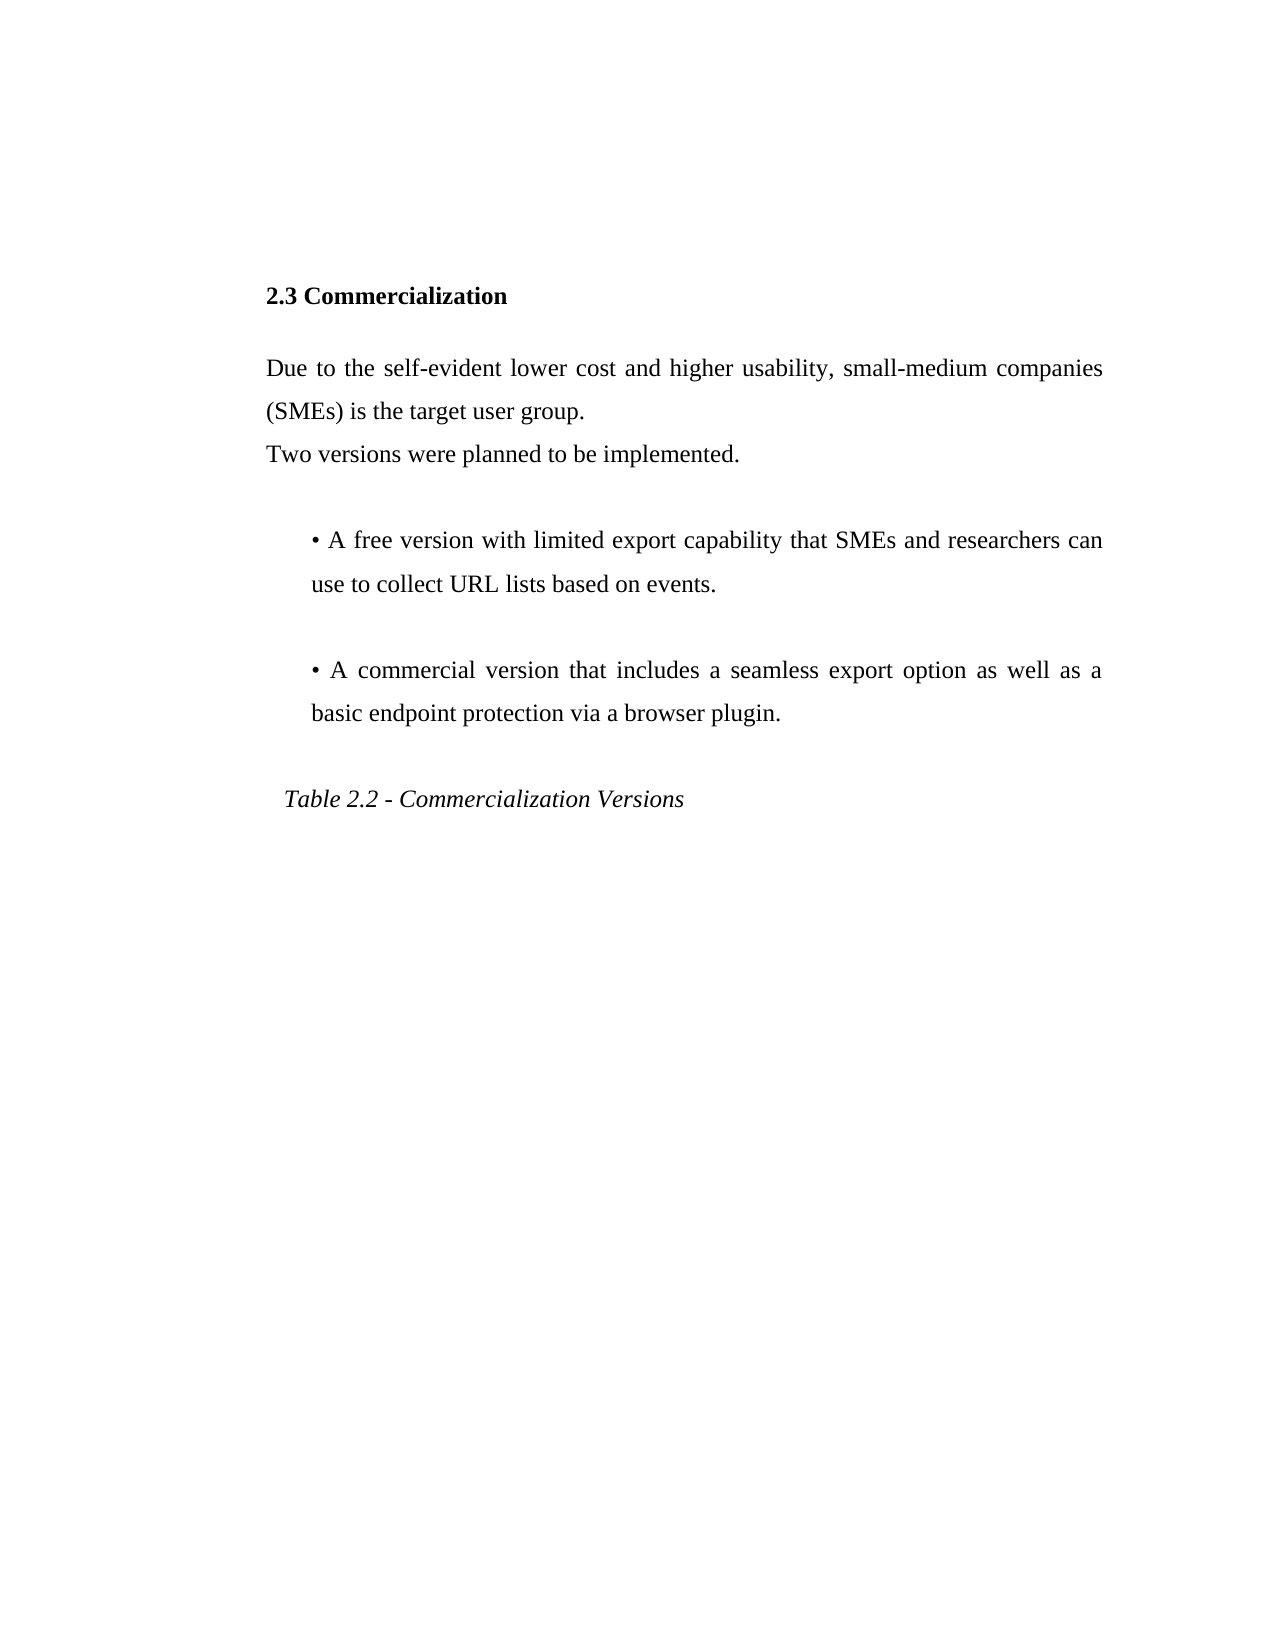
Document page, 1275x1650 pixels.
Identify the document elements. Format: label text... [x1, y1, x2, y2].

subtitle 2.3 Commercialization [236, 281, 1127, 310]
text Two versions were planned to be implemented. [236, 439, 1104, 468]
text Due to the self-evident lower cost and higher usability, small-medium companies (SMEs) is the target user group. [266, 353, 1104, 425]
text • A commercial version that includes a seamless export option as well as a basic endpoint protection via a browser plugin. [311, 655, 1104, 727]
text • A free version with limited export capability that SMEs and researchers can use to collect URL lists based on events. [311, 526, 1104, 597]
